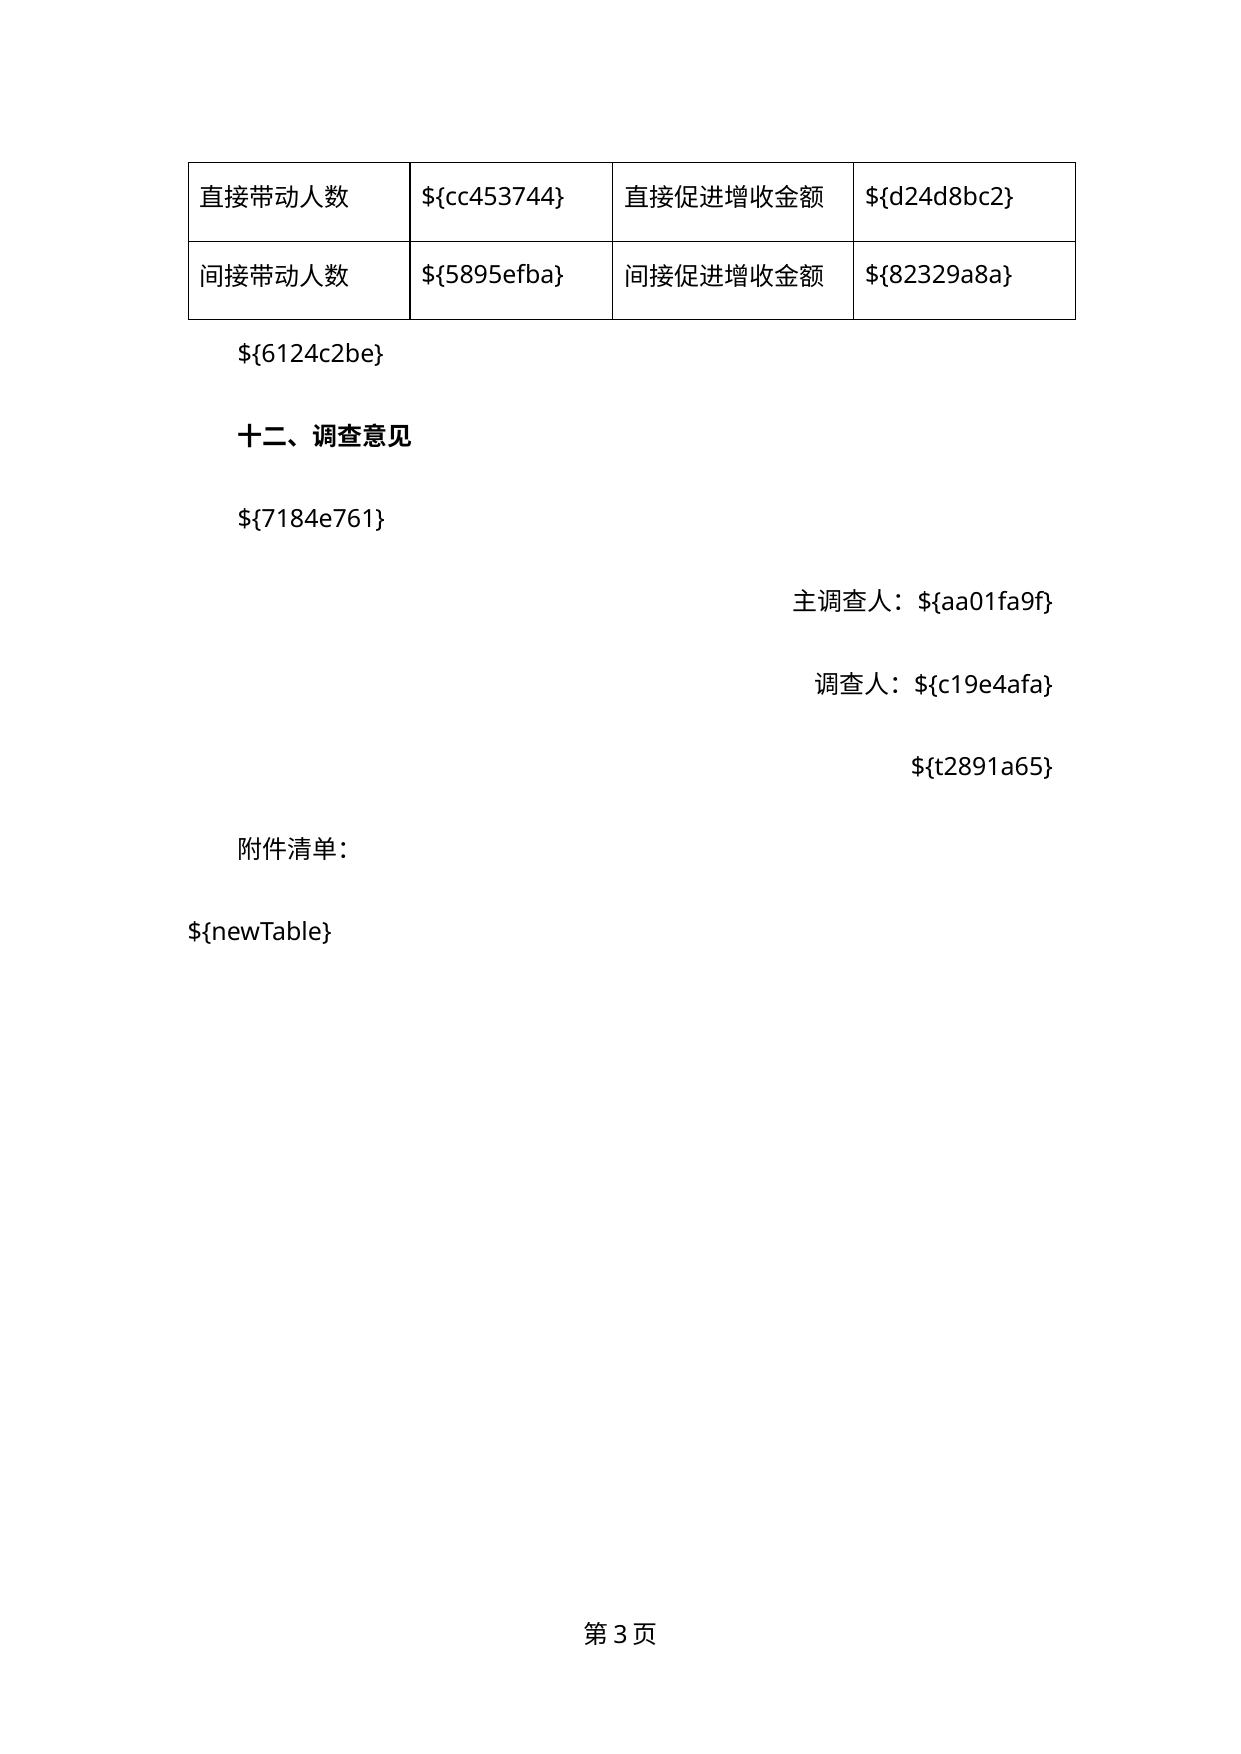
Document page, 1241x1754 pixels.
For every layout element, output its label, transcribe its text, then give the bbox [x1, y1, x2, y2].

table_header ${cc453744} [411, 163, 612, 241]
table_header 直接带动人数 [189, 163, 409, 241]
table_header 直接促进增收金额 [613, 163, 853, 241]
table_cell ${5895efba} [411, 242, 612, 319]
text 调查人：${c19e4afa} [275, 650, 1053, 715]
text 十二、调查意见 [187, 402, 1053, 467]
text ${6124c2be} [187, 320, 1053, 385]
table_header ${d24d8bc2} [854, 163, 1075, 241]
table_cell 间接促进增收金额 [613, 242, 853, 319]
text ${newTable} [187, 898, 1053, 963]
text ${t2891a65} [187, 733, 1053, 798]
table_cell ${82329a8a} [854, 242, 1075, 319]
text 主调查人：${aa01fa9f} [275, 567, 1053, 632]
text ${7184e761} [187, 485, 953, 550]
text 附件清单： [187, 815, 1053, 880]
table_cell 间接带动人数 [189, 242, 409, 319]
